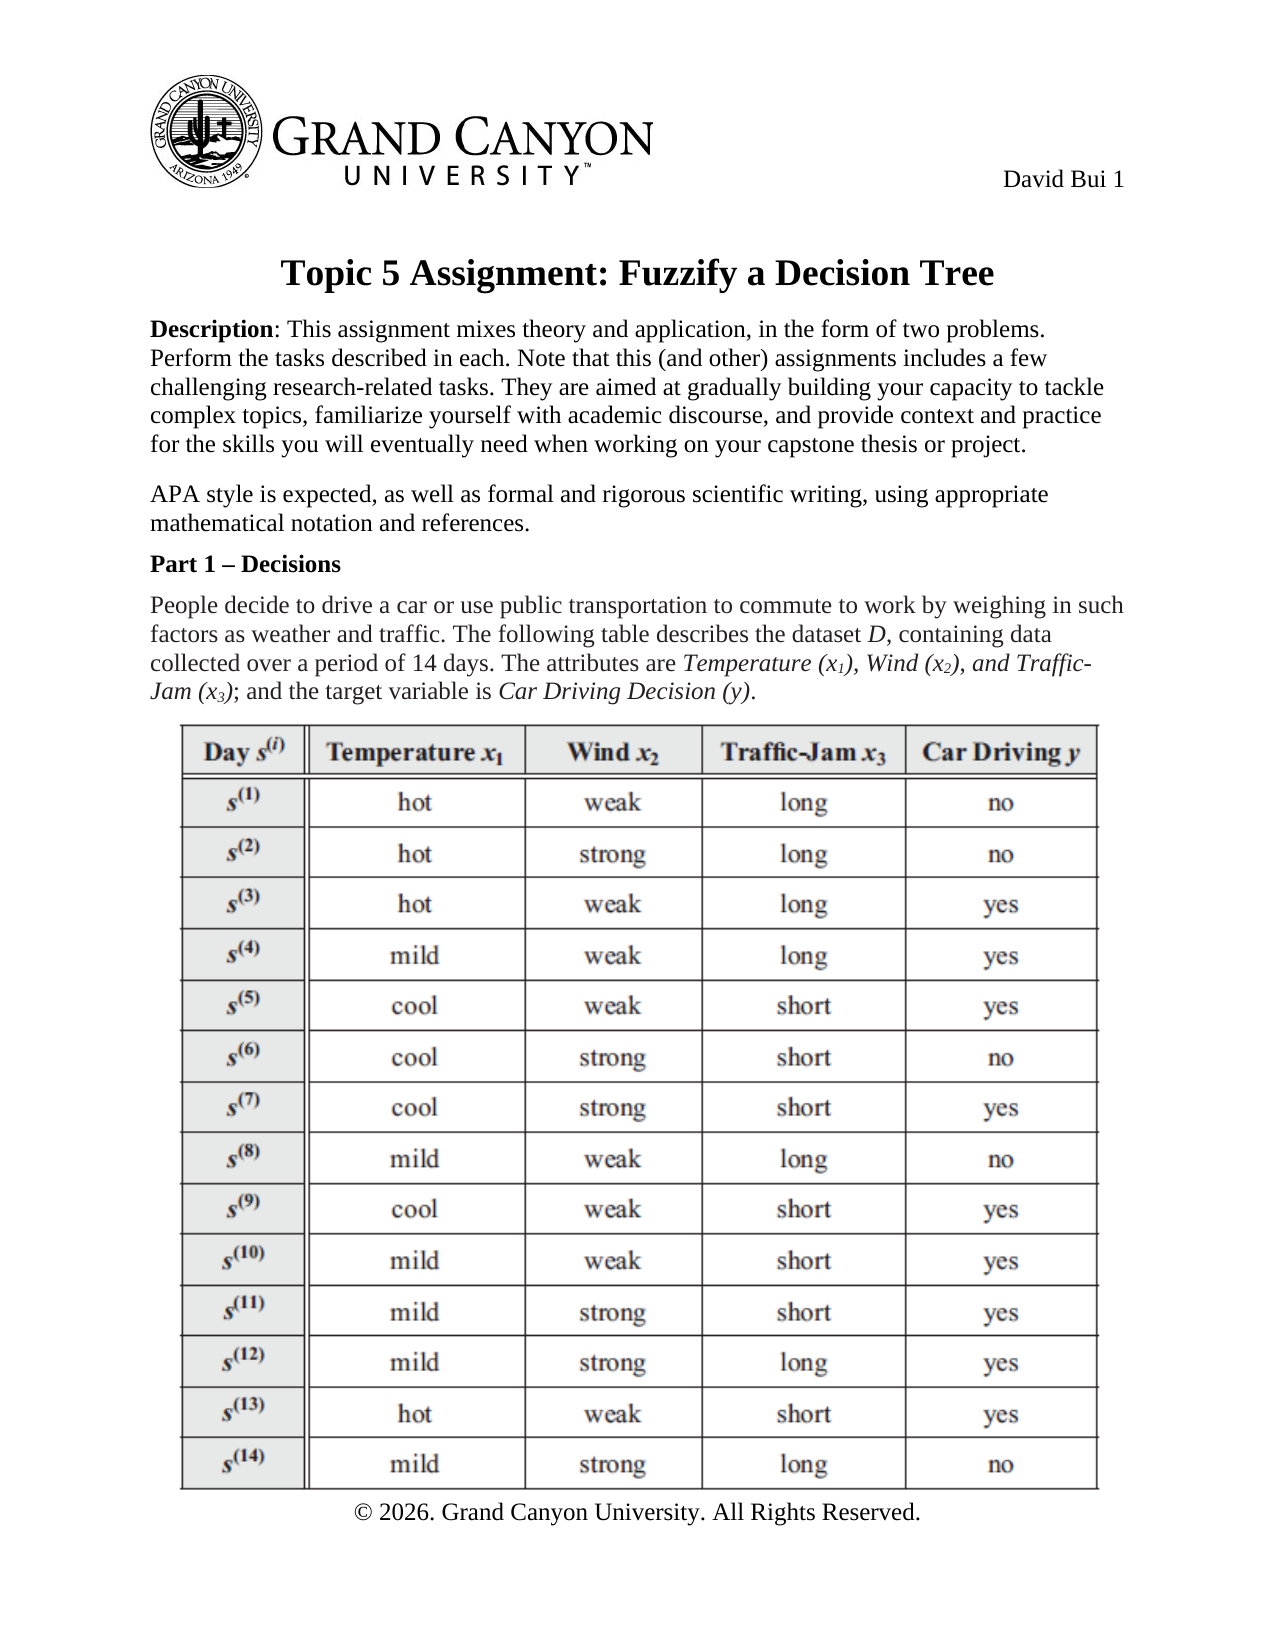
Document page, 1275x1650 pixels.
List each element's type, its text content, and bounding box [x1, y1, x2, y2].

text Description: This assignment mixes theory and application, in the form of two problems. Perform the tasks described in each. Note that this (and other) assignments includes a few challenging research-related tasks. They are aimed at gradually building your capacity to tackle complex topics, familiarize yourself with academic discourse, and provide context and practice for the skills you will eventually need when working on your capstone thesis or project. [150, 314, 1125, 458]
text People decide to drive a car or use public transportation to commute to work by weighing in such factors as weather and traffic. The following table describes the dataset D, containing data collected over a period of 14 days. The attributes are Temperature (x1), Wind (x2), and Traffic-Jam (x3); and the target variable is Car Driving Decision (y). [150, 590, 1125, 705]
text Part 1 – Decisions [150, 549, 1125, 578]
picture [150, 75, 654, 188]
picture [175, 717, 1100, 1493]
text APA style is expected, as well as formal and rigorous scientific writing, using appropriate mathematical notation and references. [150, 479, 1125, 536]
text Topic 5 Assignment: Fuzzify a Decision Tree [150, 250, 1125, 293]
